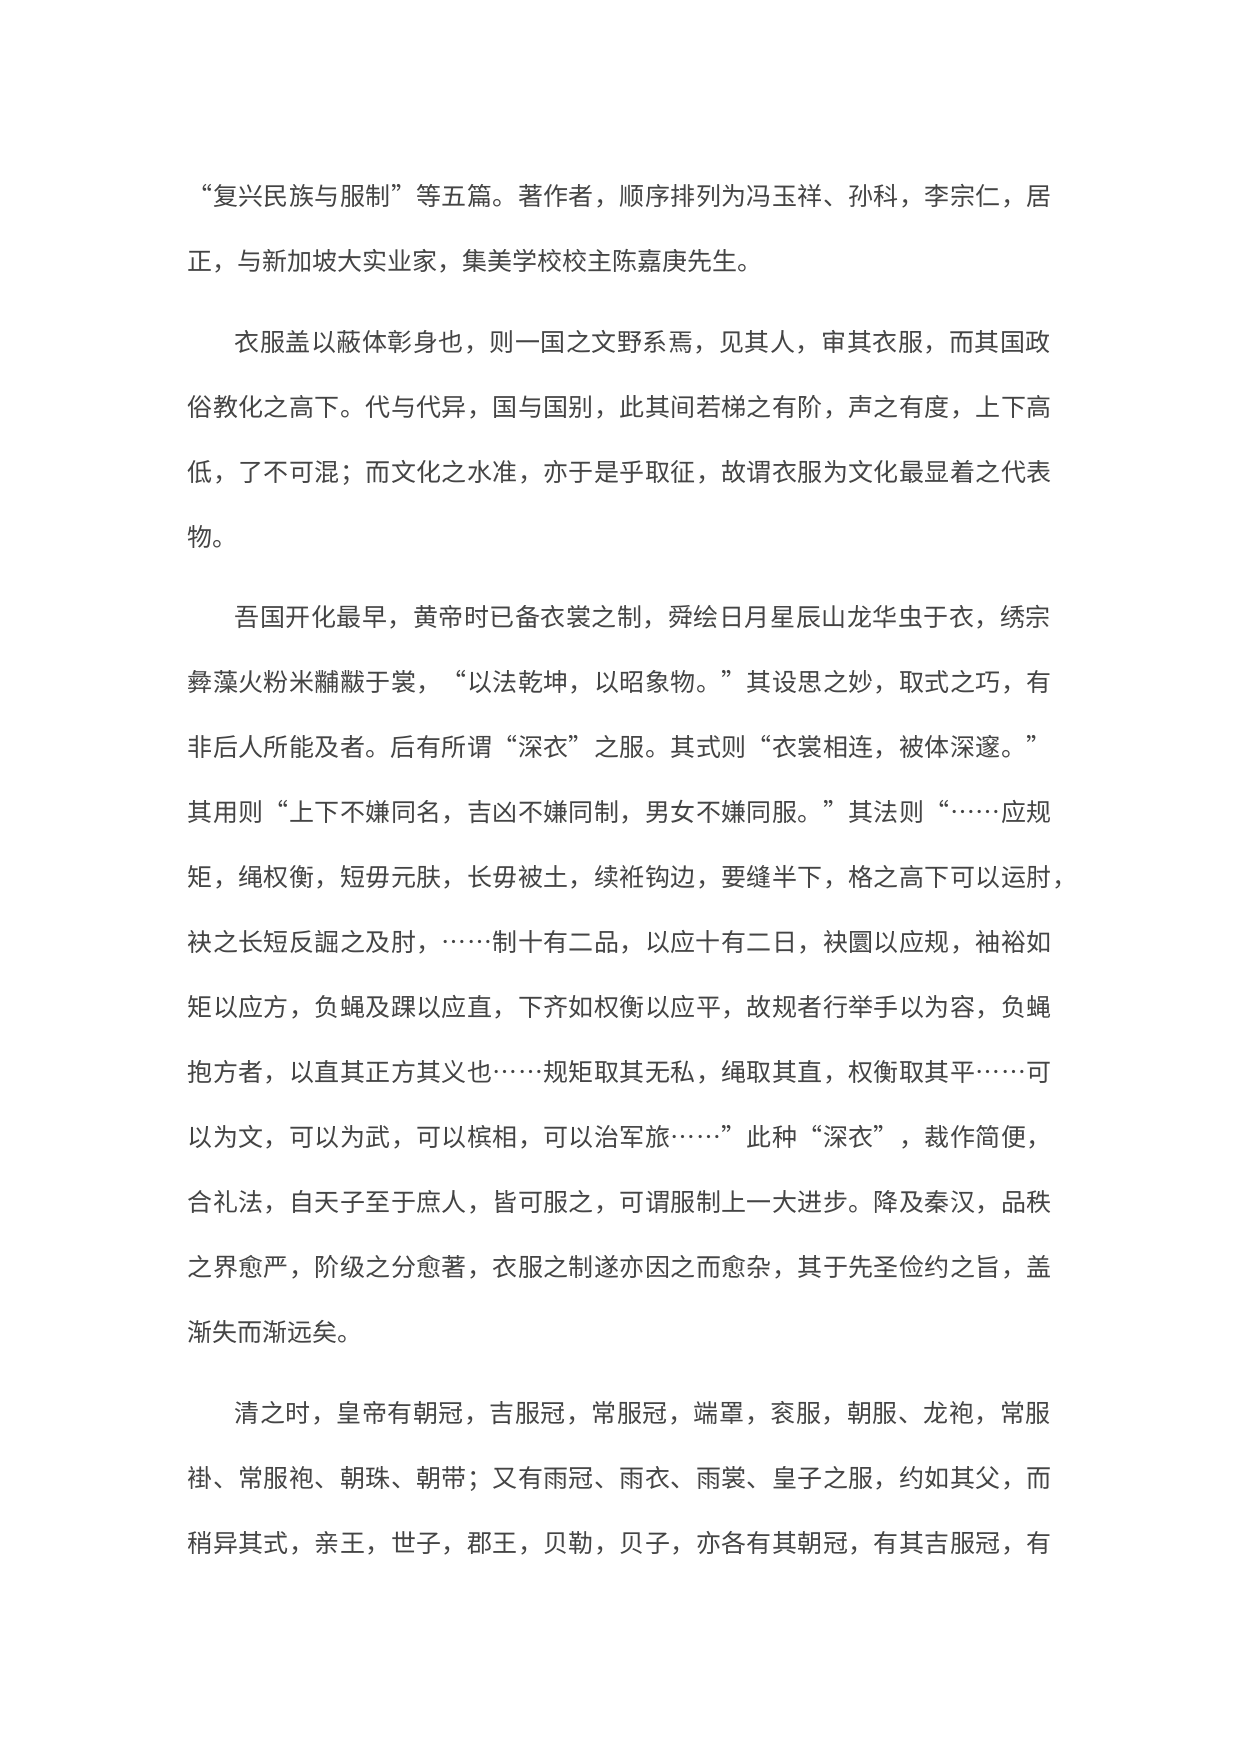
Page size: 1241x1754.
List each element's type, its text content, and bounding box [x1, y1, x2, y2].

text 吾国开化最早，黄帝时已备衣裳之制，舜绘日月星辰山龙华虫于衣，绣宗彜藻火粉米黼黻于裳，“以法乾坤，以昭象物。”其设思之妙，取式之巧，有非后人所能及者。后有所谓“深衣”之服。其式则“衣裳相连，被体深邃。”其用则“上下不嫌同名，吉凶不嫌同制，男女不嫌同服。”其法则“……应规矩，绳权衡，短毋元肤，长毋被土，续袵钩边，要缝半下，格之高下可以运肘，袂之长短反誳之及肘，……制十有二品，以应十有二日，袂圜以应规，袖裕如矩以应方，负蝇及踝以应直，下齐如权衡以应平，故规者行举手以为容，负蝇抱方者，以直其正方其义也……规矩取其无私，绳取其直，权衡取其平……可以为文，可以为武，可以槟相，可以治军旅……”此种“深衣”，裁作简便，合礼法，自天子至于庶人，皆可服之，可谓服制上一大进步。降及秦汉，品秩之界愈严，阶级之分愈著，衣服之制遂亦因之而愈杂，其于先圣俭约之旨，盖渐失而渐远矣。 [187, 583, 1053, 1363]
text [187, 162, 1053, 292]
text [187, 1379, 1053, 1574]
text 衣服盖以蔽体彰身也，则一国之文野系焉，见其人，审其衣服，而其国政俗教化之高下。代与代异，国与国别，此其间若梯之有阶，声之有度，上下高低，了不可混；而文化之水准，亦于是乎取征，故谓衣服为文化最显着之代表物。 [187, 308, 1053, 568]
